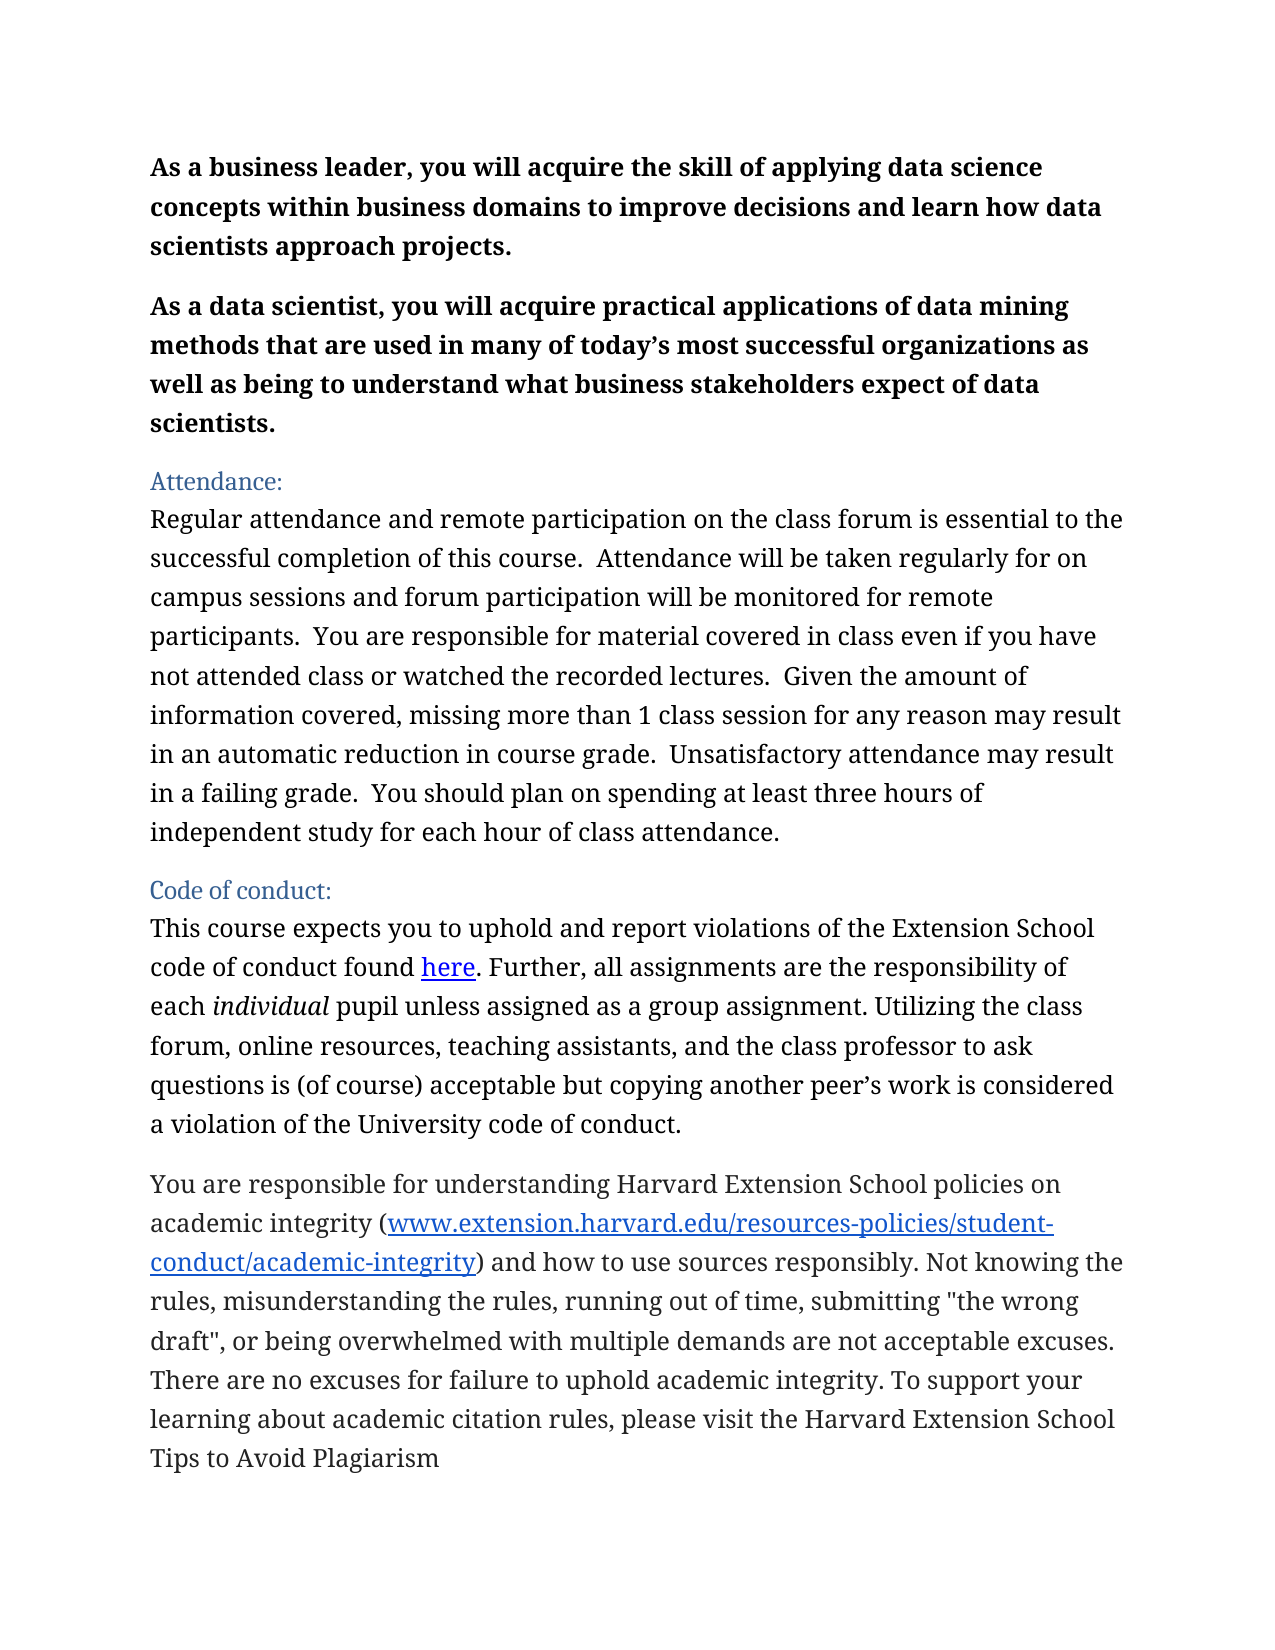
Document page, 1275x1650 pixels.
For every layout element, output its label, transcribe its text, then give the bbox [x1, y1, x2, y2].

text As a business leader, you will acquire the skill of applying data science concepts within business domains to improve decisions and learn how data scientists approach projects. [150, 150, 1125, 262]
subtitle Attendance: [150, 466, 1125, 497]
text As a data scientist, you will acquire practical applications of data mining methods that are used in many of today’s most successful organizations as well as being to understand what business stakeholders expect of data scientists. [150, 288, 1125, 440]
subtitle Code of conduct: [150, 875, 1125, 906]
text This course expects you to uphold and report violations of the Extension School code of conduct found here. Further, all assignments are the responsibility of each individual pupil unless assigned as a group assignment. Utilizing the class forum, online resources, teaching assistants, and the class professor to ask questions is (of course) acceptable but copying another peer’s work is considered a violation of the University code of conduct. [150, 911, 1125, 1141]
text Regular attendance and remote participation on the class forum is essential to the successful completion of this course. Attendance will be taken regularly for on campus sessions and forum participation will be monitored for remote participants. You are responsible for material covered in class even if you have not attended class or watched the recorded lectures. Given the amount of information covered, missing more than 1 class session for any reason may result in an automatic reduction in course grade. Unsatisfactory attendance may result in a failing grade. You should plan on spending at least three hours of independent study for each hour of class attendance. [150, 502, 1125, 849]
